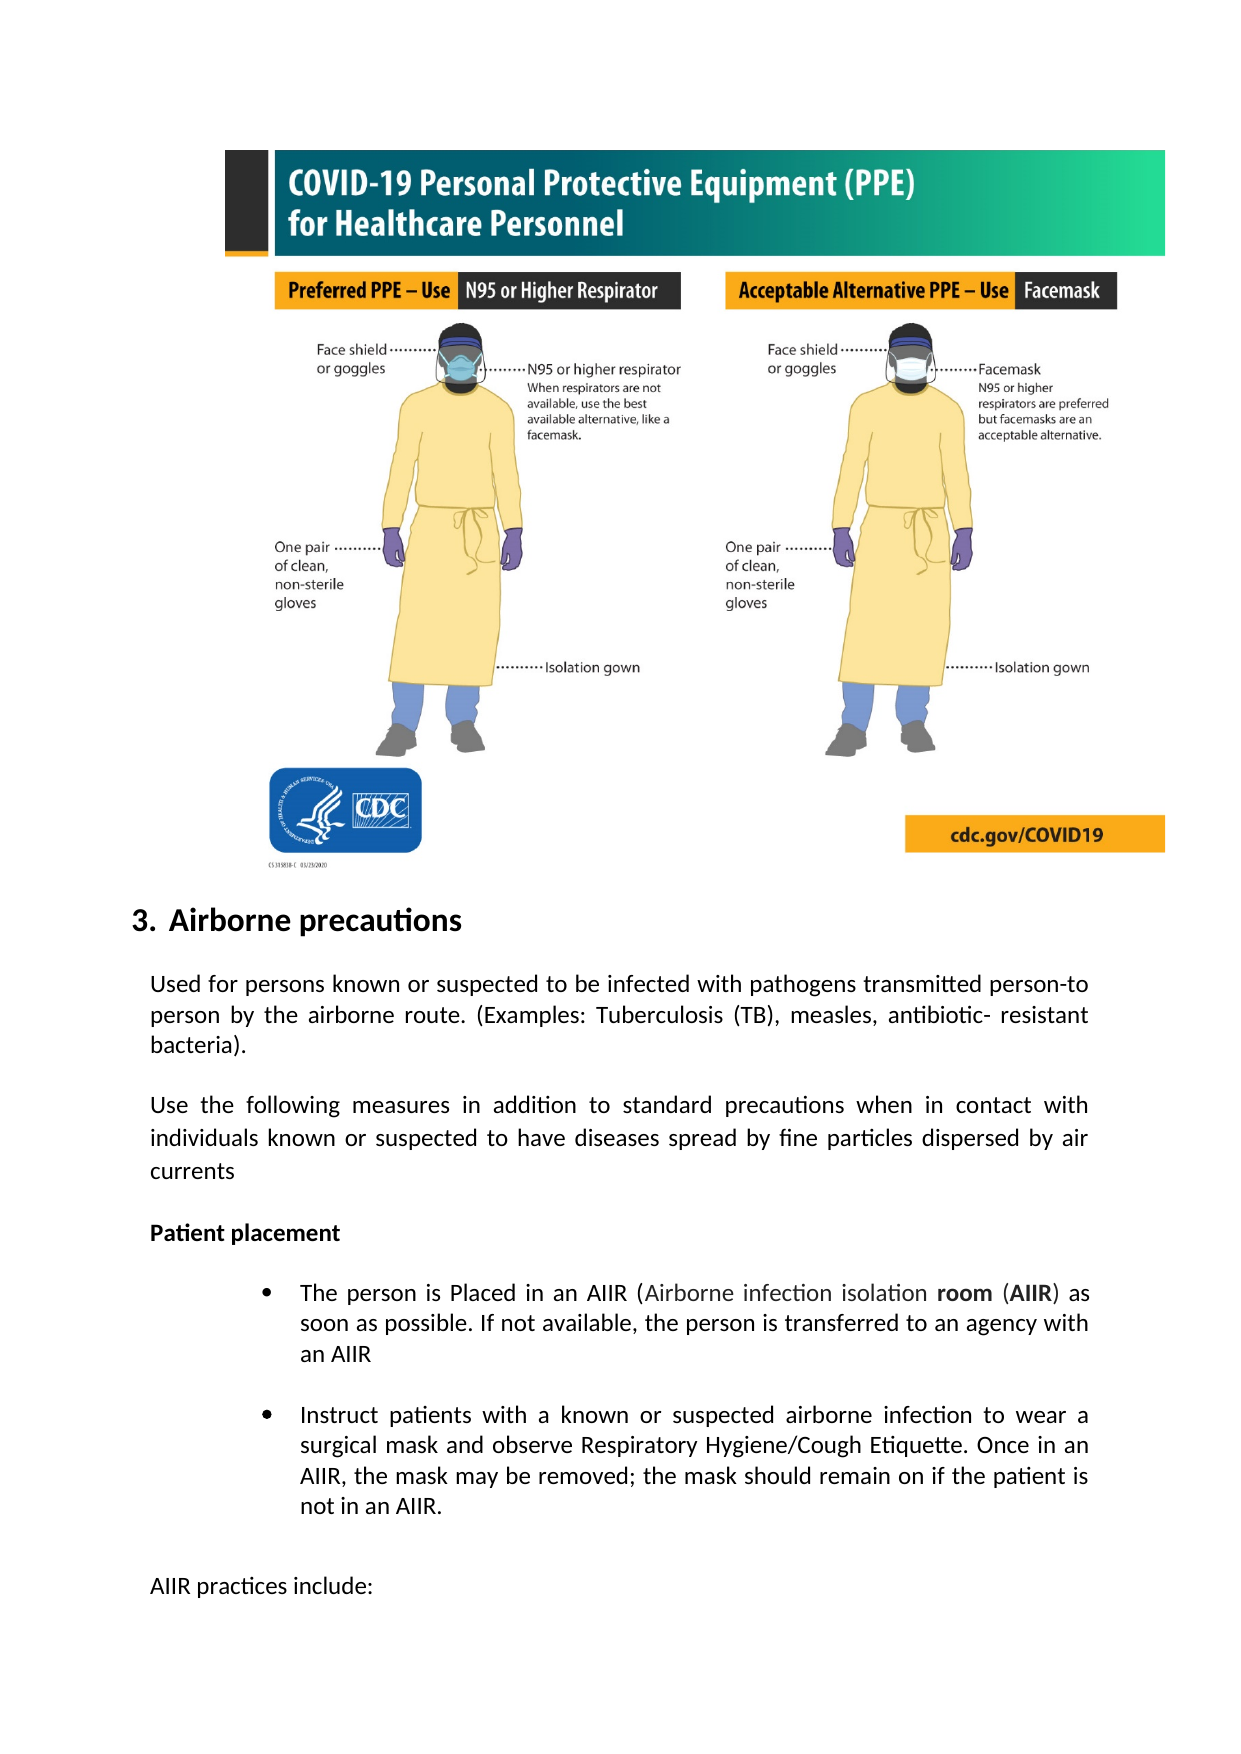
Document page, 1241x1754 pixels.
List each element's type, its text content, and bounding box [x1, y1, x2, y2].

list The person is Placed in an AIIR (Airborne infection isolation room (AIIR) as soon as possible. If not available, the person is transferred to an agency with an AIIR [262, 1277, 1090, 1368]
picture [225, 150, 1166, 870]
text Patient placement [150, 1217, 1090, 1248]
list Airborne precautions [131, 898, 1090, 939]
list Instruct patients with a known or suspected airborne infection to wear a surgical mask and observe Respiratory Hygiene/Cough Etiquette. Once in an AIIR, the mask may be removed; the mask should remain on if the patient is not in an AIIR. [262, 1399, 1090, 1521]
text AIIR practices include: [150, 1571, 1090, 1601]
text Used for persons known or suspected to be infected with pathogens transmitted person-to person by the airborne route. (Examples: Tuberculosis (TB), measles, antibiotic- resistant bacteria). [150, 968, 1090, 1060]
text Use the following measures in addition to standard precautions when in contact with individuals known or suspected to have diseases spread by fine particles dispersed by air currents [150, 1089, 1090, 1186]
